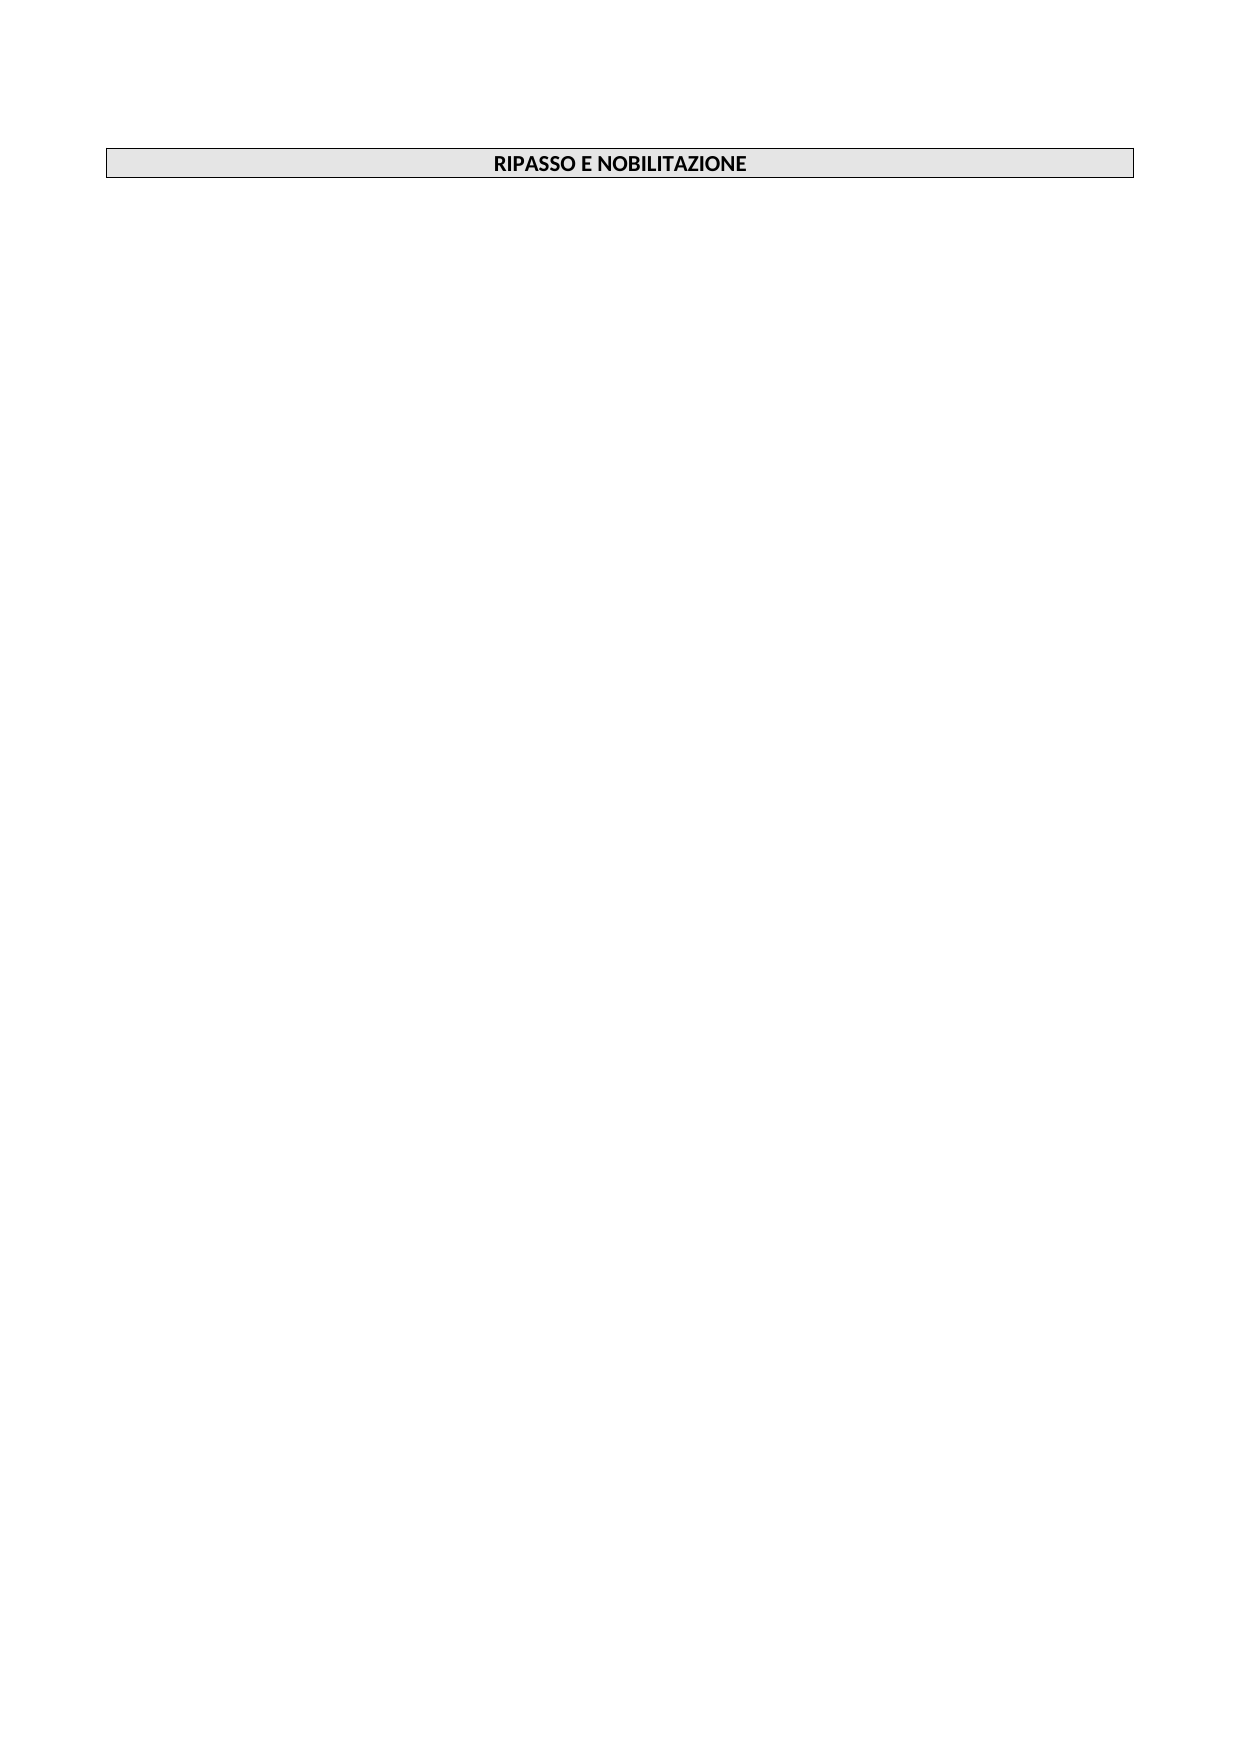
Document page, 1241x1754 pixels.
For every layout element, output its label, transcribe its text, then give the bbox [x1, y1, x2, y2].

table_header RIPASSO E NOBILITAZIONE [107, 149, 1133, 177]
